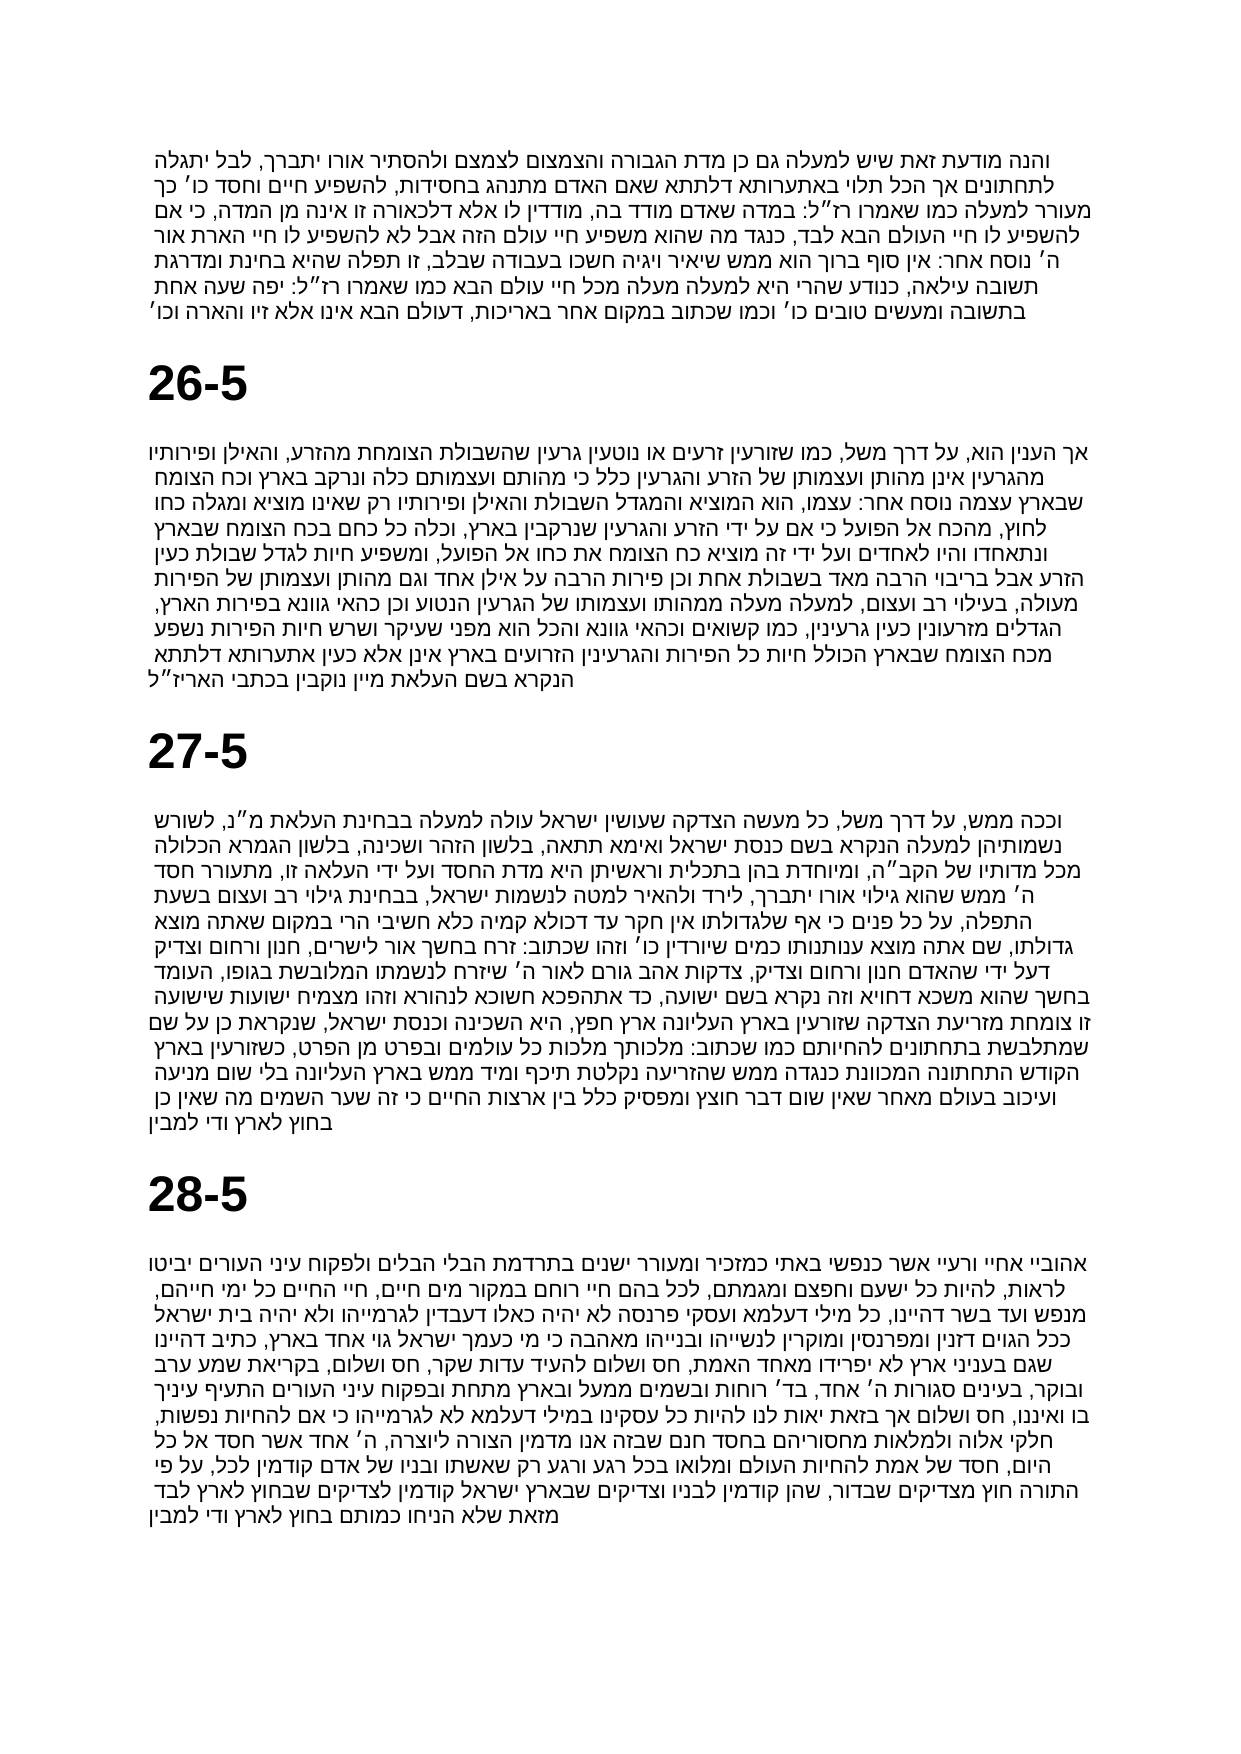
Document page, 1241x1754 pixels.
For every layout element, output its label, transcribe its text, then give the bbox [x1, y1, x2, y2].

text 28-5 [148, 1165, 1093, 1222]
text 26-5 [148, 353, 1093, 411]
text אך הענין הוא, על דרך משל, כמו שזורעין זרעים או נוטעין גרעין שהשבולת הצומחת מהזרע, והאילן ופירותיו מהגרעין אינן מהותן ועצמותן של הזרע והגרעין כלל כי מהותם ועצמותם כלה ונרקב בארץ וכח הצומח שבארץ עצמה נוסח אחר: עצמו, הוא המוציא והמגדל השבולת והאילן ופירותיו רק שאינו מוציא ומגלה כחו לחוץ, מהכח אל הפועל כי אם על ידי הזרע והגרעין שנרקבין בארץ, וכלה כל כחם בכח הצומח שבארץ ונתאחדו והיו לאחדים ועל ידי זה מוציא כח הצומח את כחו אל הפועל, ומשפיע חיות לגדל שבולת כעין הזרע אבל בריבוי הרבה מאד בשבולת אחת וכן פירות הרבה על אילן אחד וגם מהותן ועצמותן של הפירות מעולה, בעילוי רב ועצום, למעלה מעלה ממהותו ועצמותו של הגרעין הנטוע וכן כהאי גוונא בפירות הארץ, הגדלים מזרעונין כעין גרעינין, כמו קשואים וכהאי גוונא והכל הוא מפני שעיקר ושרש חיות הפירות נשפע מכח הצומח שבארץ הכולל חיות כל הפירות והגרעינין הזרועים בארץ אינן אלא כעין אתערותא דלתתא הנקרא בשם העלאת מיין נוקבין בכתבי האריז״ל [148, 440, 1093, 692]
text וככה ממש, על דרך משל, כל מעשה הצדקה שעושין ישראל עולה למעלה בבחינת העלאת מ״נ, לשורש נשמותיהן למעלה הנקרא בשם כנסת ישראל ואימא תתאה, בלשון הזהר ושכינה, בלשון הגמרא הכלולה מכל מדותיו של הקב״ה, ומיוחדת בהן בתכלית וראשיתן היא מדת החסד ועל ידי העלאה זו, מתעורר חסד ה׳ ממש שהוא גילוי אורו יתברך, לירד ולהאיר למטה לנשמות ישראל, בבחינת גילוי רב ועצום בשעת התפלה, על כל פנים כי אף שלגדולתו אין חקר עד דכולא קמיה כלא חשיבי הרי במקום שאתה מוצא גדולתו, שם אתה מוצא ענותנותו כמים שיורדין כו׳ וזהו שכתוב: זרח בחשך אור לישרים, חנון ורחום וצדיק דעל ידי שהאדם חנון ורחום וצדיק, צדקות אהב גורם לאור ה׳ שיזרח לנשמתו המלובשת בגופו, העומד בחשך שהוא משכא דחויא וזה נקרא בשם ישועה, כד אתהפכא חשוכא לנהורא וזהו מצמיח ישועות שישועה זו צומחת מזריעת הצדקה שזורעין בארץ העליונה ארץ חפץ, היא השכינה וכנסת ישראל, שנקראת כן על שם שמתלבשת בתחתונים להחיותם כמו שכתוב: מלכותך מלכות כל עולמים ובפרט מן הפרט, כשזורעין בארץ הקודש התחתונה המכוונת כנגדה ממש שהזריעה נקלטת תיכף ומיד ממש בארץ העליונה בלי שום מניעה ועיכוב בעולם מאחר שאין שום דבר חוצץ ומפסיק כלל בין ארצות החיים כי זה שער השמים מה שאין כן בחוץ לארץ ודי למבין [148, 808, 1093, 1136]
text אהוביי אחיי ורעיי אשר כנפשי באתי כמזכיר ומעורר ישנים בתרדמת הבלי הבלים ולפקוח עיני העורים יביטו לראות, להיות כל ישעם וחפצם ומגמתם, לכל בהם חיי רוחם במקור מים חיים, חיי החיים כל ימי חייהם, מנפש ועד בשר דהיינו, כל מילי דעלמא ועסקי פרנסה לא יהיה כאלו דעבדין לגרמייהו ולא יהיה בית ישראל ככל הגוים דזנין ומפרנסין ומוקרין לנשייהו ובנייהו מאהבה כי מי כעמך ישראל גוי אחד בארץ, כתיב דהיינו שגם בעניני ארץ לא יפרידו מאחד האמת, חס ושלום להעיד עדות שקר, חס ושלום, בקריאת שמע ערב ובוקר, בעינים סגורות ה׳ אחד, בד׳ רוחות ובשמים ממעל ובארץ מתחת ובפקוח עיני העורים התעיף עיניך בו ואיננו, חס ושלום אך בזאת יאות לנו להיות כל עסקינו במילי דעלמא לא לגרמייהו כי אם להחיות נפשות, חלקי אלוה ולמלאות מחסוריהם בחסד חנם שבזה אנו מדמין הצורה ליוצרה, ה׳ אחד אשר חסד אל כל היום, חסד של אמת להחיות העולם ומלואו בכל רגע ורגע רק שאשתו ובניו של אדם קודמין לכל, על פי התורה חוץ מצדיקים שבדור, שהן קודמין לבניו וצדיקים שבארץ ישראל קודמין לצדיקים שבחוץ לארץ לבד מזאת שלא הניחו כמותם בחוץ לארץ ודי למבין [148, 1251, 1093, 1529]
text 27-5 [148, 721, 1093, 779]
text והנה מודעת זאת שיש למעלה גם כן מדת הגבורה והצמצום לצמצם ולהסתיר אורו יתברך, לבל יתגלה לתחתונים אך הכל תלוי באתערותא דלתתא שאם האדם מתנהג בחסידות, להשפיע חיים וחסד כו׳ כך מעורר למעלה כמו שאמרו רז״ל: במדה שאדם מודד בה, מודדין לו אלא דלכאורה זו אינה מן המדה, כי אם להשפיע לו חיי העולם הבא לבד, כנגד מה שהוא משפיע חיי עולם הזה אבל לא להשפיע לו חיי הארת אור ה׳ נוסח אחר: אין סוף ברוך הוא ממש שיאיר ויגיה חשכו בעבודה שבלב, זו תפלה שהיא בחינת ומדרגת תשובה עילאה, כנודע שהרי היא למעלה מעלה מכל חיי עולם הבא כמו שאמרו רז״ל: יפה שעה אחת בתשובה ומעשים טובים כו׳ וכמו שכתוב במקום אחר באריכות, דעולם הבא אינו אלא זיו והארה וכו׳ [148, 148, 1093, 324]
